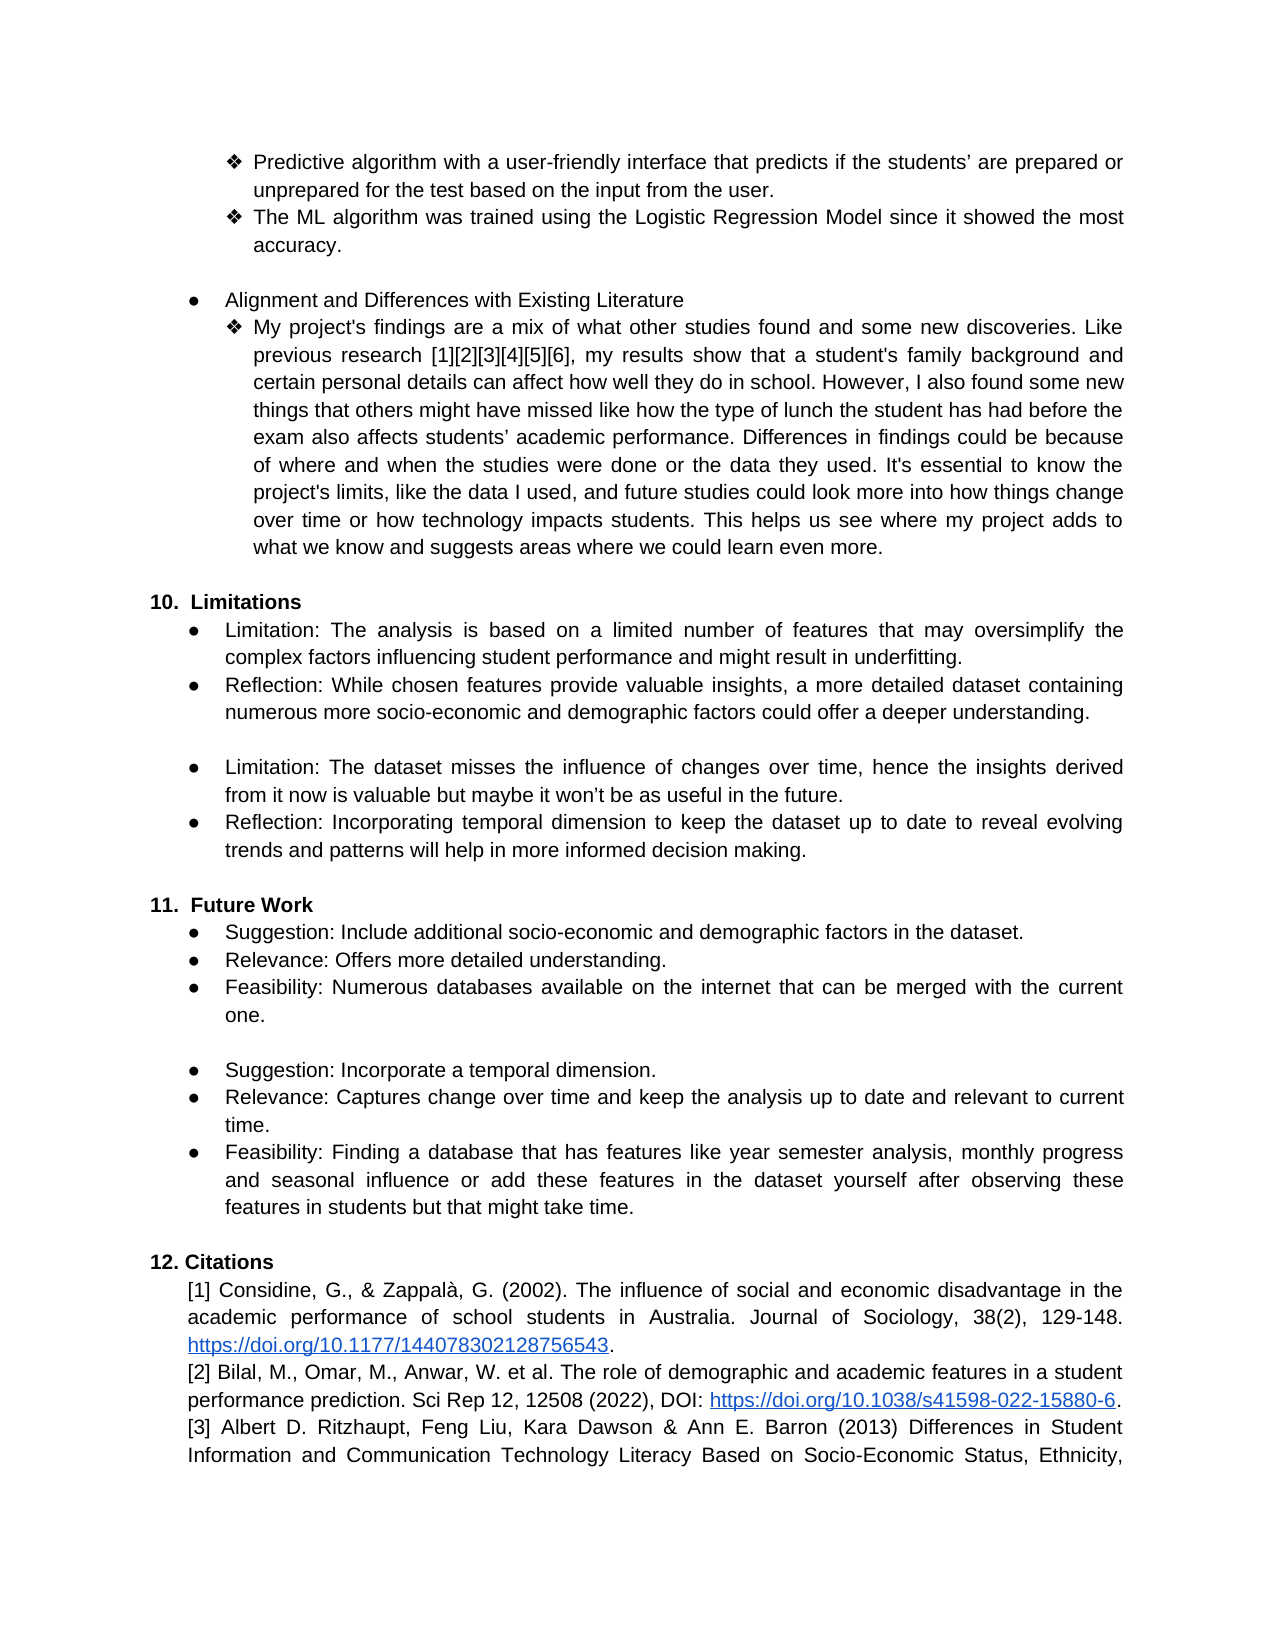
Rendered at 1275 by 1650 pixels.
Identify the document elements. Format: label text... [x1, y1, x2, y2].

list Feasibility: Numerous databases available on the internet that can be merged with the current one. [187, 975, 1125, 1026]
list Suggestion: Incorporate a temporal dimension. [187, 1057, 1125, 1081]
list Reflection: While chosen features provide valuable insights, a more detailed dataset containing numerous more socio-economic and demographic factors could offer a deeper understanding. [187, 672, 1125, 724]
list Suggestion: Include additional socio-economic and demographic factors in the dataset. [187, 920, 1125, 944]
list Limitation: The analysis is based on a limited number of features that may oversimplify the complex factors influencing student performance and might result in underfitting. [187, 617, 1125, 669]
list Reflection: Incorporating temporal dimension to keep the dataset up to date to reveal evolving trends and patterns will help in more informed decision making. [187, 810, 1125, 861]
list Relevance: Offers more detailed understanding. [187, 947, 1125, 971]
list Predictive algorithm with a user-friendly interface that predicts if the students’ are prepared or unprepared for the test based on the input from the user. [225, 150, 1125, 201]
text [2] Bilal, M., Omar, M., Anwar, W. et al. The role of demographic and academic features in a student performance prediction. Sci Rep 12, 12508 (2022), DOI: https://doi.org/10.1038/s41598-022-15880-6. [187, 1360, 1125, 1411]
text 10. Limitations [150, 590, 1125, 614]
list Limitation: The dataset misses the influence of changes over time, hence the insights derived from it now is valuable but maybe it won’t be as useful in the future. [187, 755, 1125, 806]
text 12. Citations [150, 1250, 1125, 1274]
list Feasibility: Finding a database that has features like year semester analysis, monthly progress and seasonal influence or add these features in the dataset yourself after observing these features in students but that might take time. [187, 1140, 1125, 1219]
text 11. Future Work [150, 892, 1125, 916]
text [1] Considine, G., & Zappalà, G. (2002). The influence of social and economic disadvantage in the academic performance of school students in Australia. Journal of Sociology, 38(2), 129-148. https://doi.org/10.1177/144078302128756543. [187, 1277, 1125, 1356]
list Relevance: Captures change over time and keep the analysis up to date and relevant to current time. [187, 1085, 1125, 1136]
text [187, 1415, 1125, 1466]
list Alignment and Differences with Existing Literature [187, 287, 1125, 311]
list The ML algorithm was trained using the Logistic Regression Model since it showed the most accuracy. [225, 205, 1125, 256]
list My project's findings are a mix of what other studies found and some new discoveries. Like previous research [1][2][3][4][5][6], my results show that a student's family background and certain personal details can affect how well they do in school. However, I also found some new things that others might have missed like how the type of lunch the student has had before the exam also affects students’ academic performance. Differences in findings could be because of where and when the studies were done or the data they used. It's essential to know the project's limits, like the data I used, and future studies could look more into how things change over time or how technology impacts students. This helps us see where my project adds to what we know and suggests areas where we could learn even more. [225, 315, 1125, 559]
